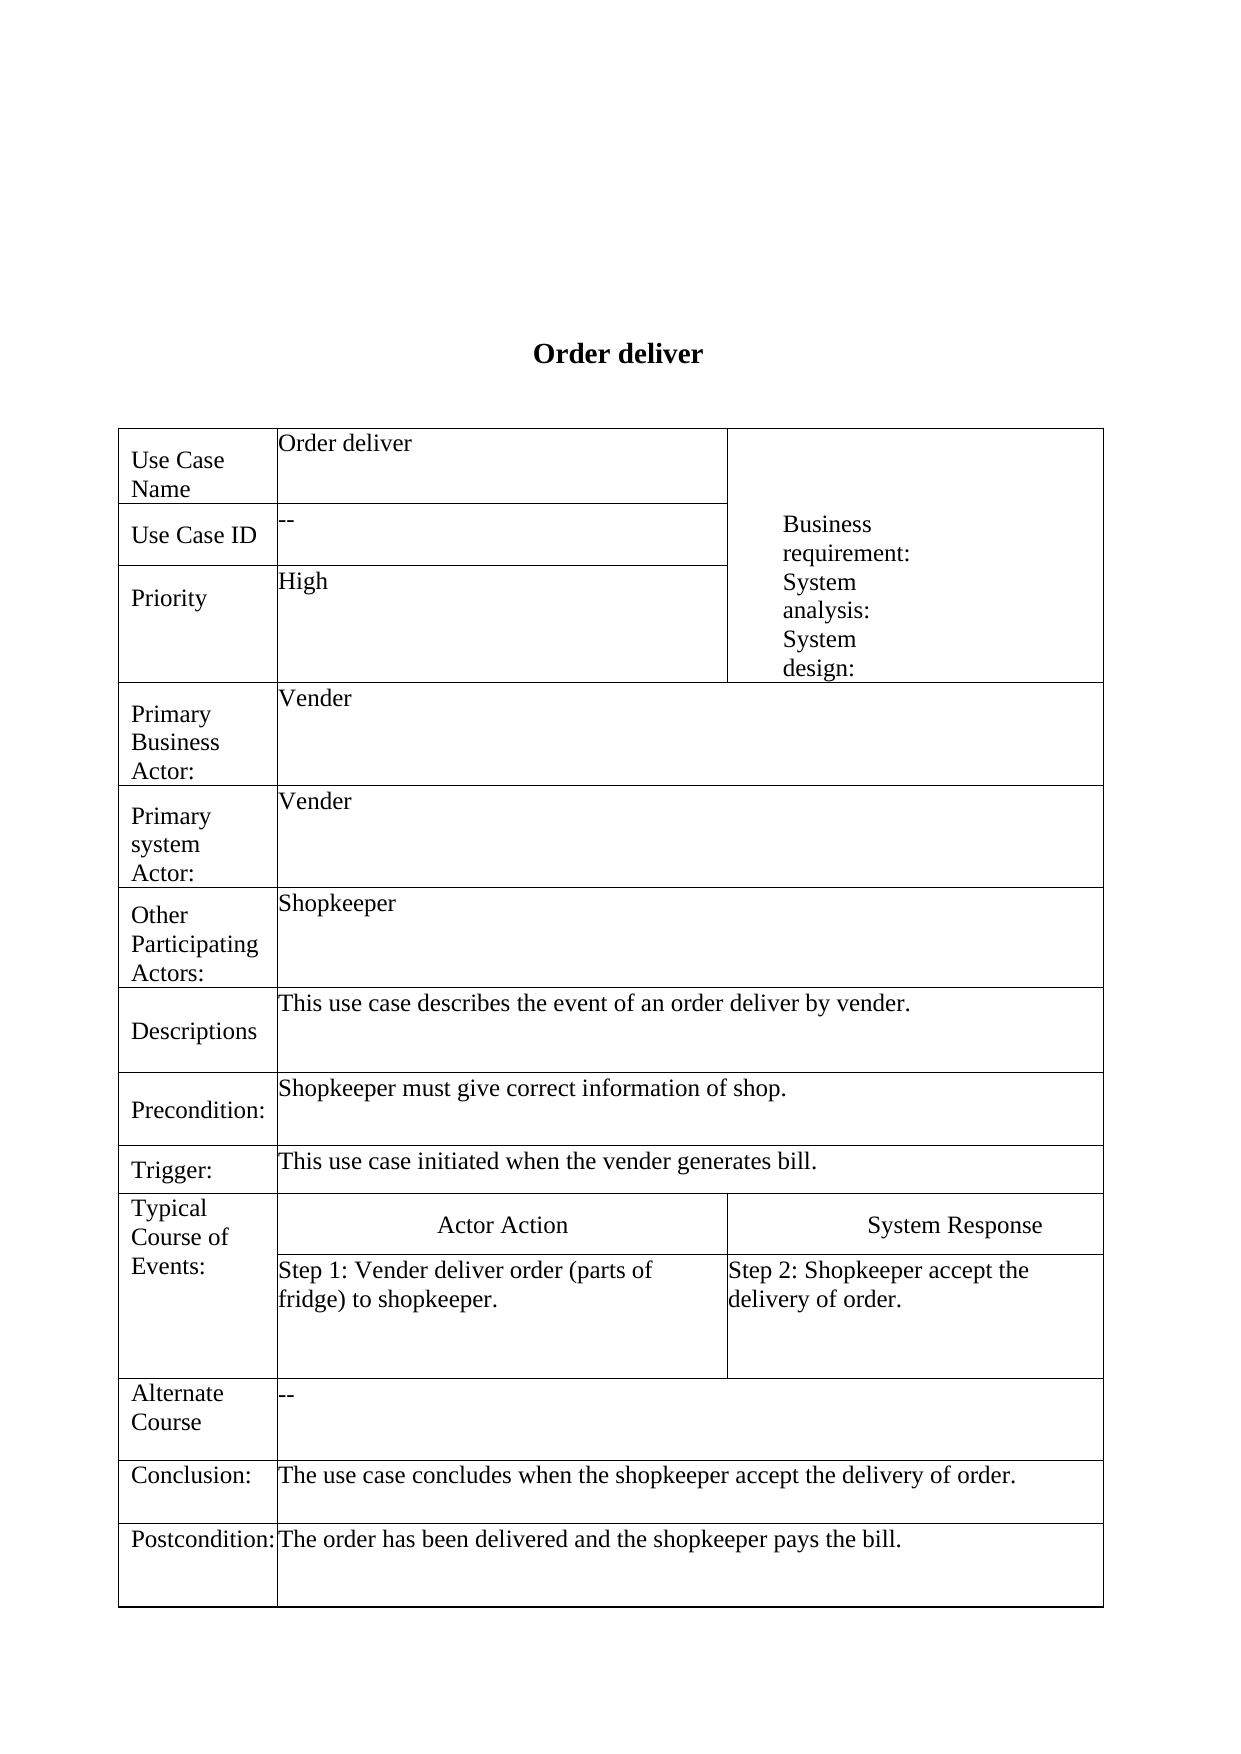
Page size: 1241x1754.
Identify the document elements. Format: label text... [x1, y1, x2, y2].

table_cell This use case initiated when the vender generates bill. [278, 1146, 1103, 1192]
table_cell This use case describes the event of an order deliver by vender. [278, 988, 1103, 1072]
table_cell Step 2: Shopkeeper accept the delivery of order. [728, 1255, 1103, 1378]
table_header Use Case Name [119, 429, 277, 503]
table_cell -- [278, 1379, 1103, 1459]
table_cell Shopkeeper [278, 888, 1103, 987]
table_header Business requirement: System analysis: System design: [728, 429, 1103, 682]
table_cell Priority [119, 566, 277, 682]
table_cell Typical Course of Events: [119, 1194, 277, 1378]
table_cell Other Participating Actors: [119, 888, 277, 987]
table_cell Alternate Course [119, 1379, 277, 1459]
table_cell Use Case ID [119, 504, 277, 565]
table_cell The use case concludes when the shopkeeper accept the delivery of order. [278, 1461, 1103, 1523]
table_cell The order has been delivered and the shopkeeper pays the bill. [278, 1524, 1103, 1606]
table_cell Shopkeeper must give correct information of shop. [278, 1073, 1103, 1145]
table_cell Step 1: Vender deliver order (parts of fridge) to shopkeeper. [278, 1255, 727, 1378]
table_cell Primary system Actor: [119, 786, 277, 887]
table_cell System Response [728, 1194, 1103, 1254]
table_cell Descriptions [119, 988, 277, 1072]
table_cell Actor Action [278, 1194, 727, 1254]
table_cell Trigger: [119, 1146, 277, 1192]
table_cell Vender [278, 786, 1103, 887]
table_cell -- [278, 504, 727, 565]
table_header Order deliver [278, 429, 727, 503]
table_cell Primary Business Actor: [119, 683, 277, 785]
table_cell High [278, 566, 727, 682]
table_cell Precondition: [119, 1073, 277, 1145]
text Order deliver [44, 336, 1192, 370]
table_cell Conclusion: [119, 1461, 277, 1523]
table_cell Vender [278, 683, 1103, 785]
table_cell Postcondition: [119, 1524, 277, 1606]
